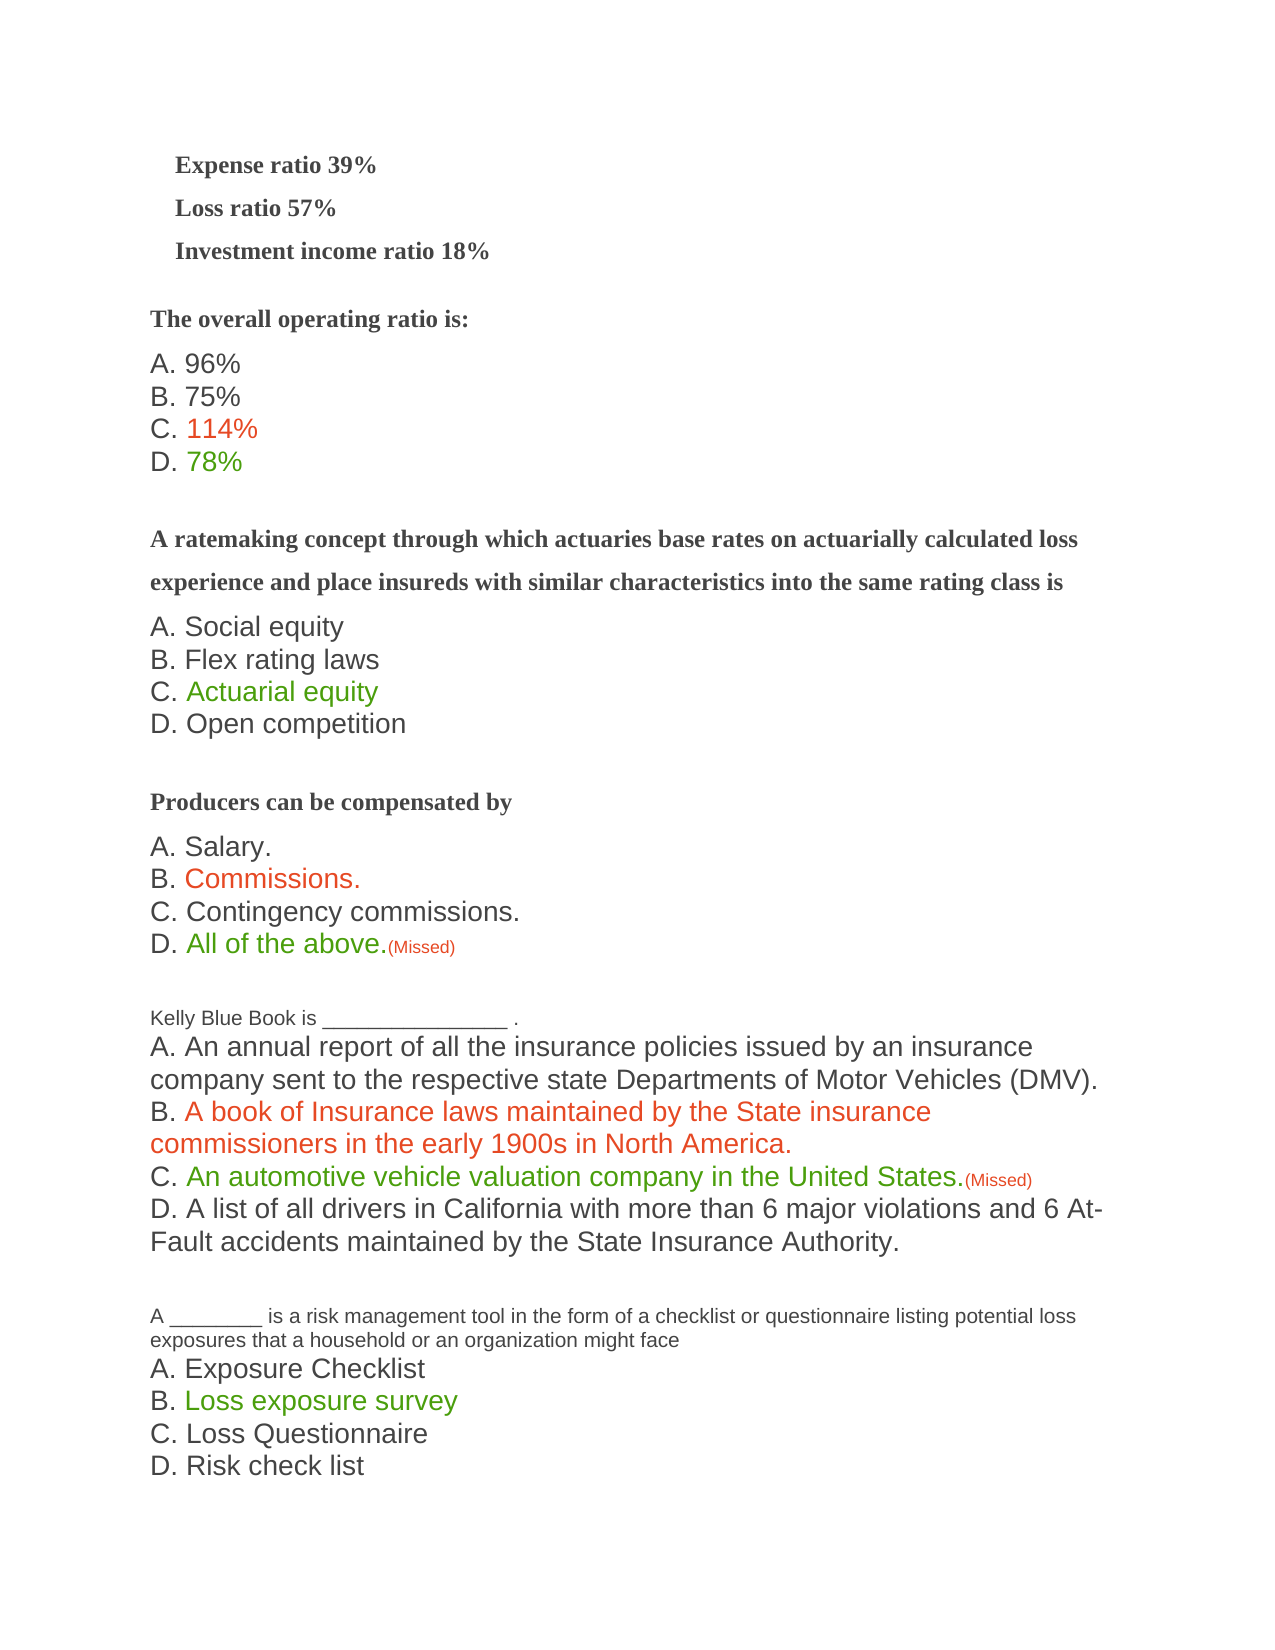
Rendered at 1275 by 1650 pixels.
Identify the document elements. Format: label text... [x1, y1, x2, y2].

text D. A list of all drivers in California with more than 6 major violations and 6 At-Fault accidents maintained by the State Insurance Authority. [150, 1192, 1125, 1257]
text B. Loss exposure survey (Your Answer) [150, 1384, 1125, 1417]
text The overall operating ratio is: [150, 304, 1125, 333]
text A ________ is a risk management tool in the form of a checklist or questionnaire listing potential loss exposures that a household or an organization might face [150, 1304, 1125, 1352]
text B. 75% [150, 380, 1125, 412]
text C. Contingency commissions. [150, 894, 1125, 927]
text B. Flex rating laws [150, 643, 1125, 675]
text A. Salary. [150, 830, 1125, 862]
text A. Exposure Checklist [150, 1352, 1125, 1384]
text B. Commissions.(Your Answer) [150, 862, 1125, 894]
text Loss ratio 57% [150, 193, 1125, 222]
text A. 96% [150, 347, 1125, 380]
text A. An annual report of all the insurance policies issued by an insurance company sent to the respective state Departments of Motor Vehicles (DMV). [150, 1030, 1125, 1095]
text A ratemaking concept through which actuaries base rates on actuarially calculated loss experience and place insureds with similar characteristics into the same rating class is [150, 524, 1125, 596]
text Kelly Blue Book is ________________ . [150, 1006, 1125, 1030]
text D. All of the above.(Missed) [150, 927, 1125, 959]
text C. An automotive vehicle valuation company in the United States.(Missed) [150, 1160, 1125, 1192]
text B. A book of Insurance laws maintained by the State insurance commissioners in the early 1900s in North America.(Your Answer) [150, 1095, 1125, 1160]
text D. Risk check list [150, 1449, 1125, 1481]
text C. 114%(Your Answer) [150, 412, 1125, 445]
text Expense ratio 39% [150, 150, 1125, 179]
text D. Open competition [150, 707, 1125, 740]
text C. Loss Questionnaire [150, 1417, 1125, 1449]
text Producers can be compensated by [150, 787, 1125, 815]
text C. Actuarial equity(Your Answer) [150, 675, 1125, 707]
text D. 78% [150, 445, 1125, 477]
text A. Social equity [150, 610, 1125, 643]
text Investment income ratio 18% [150, 236, 1125, 265]
